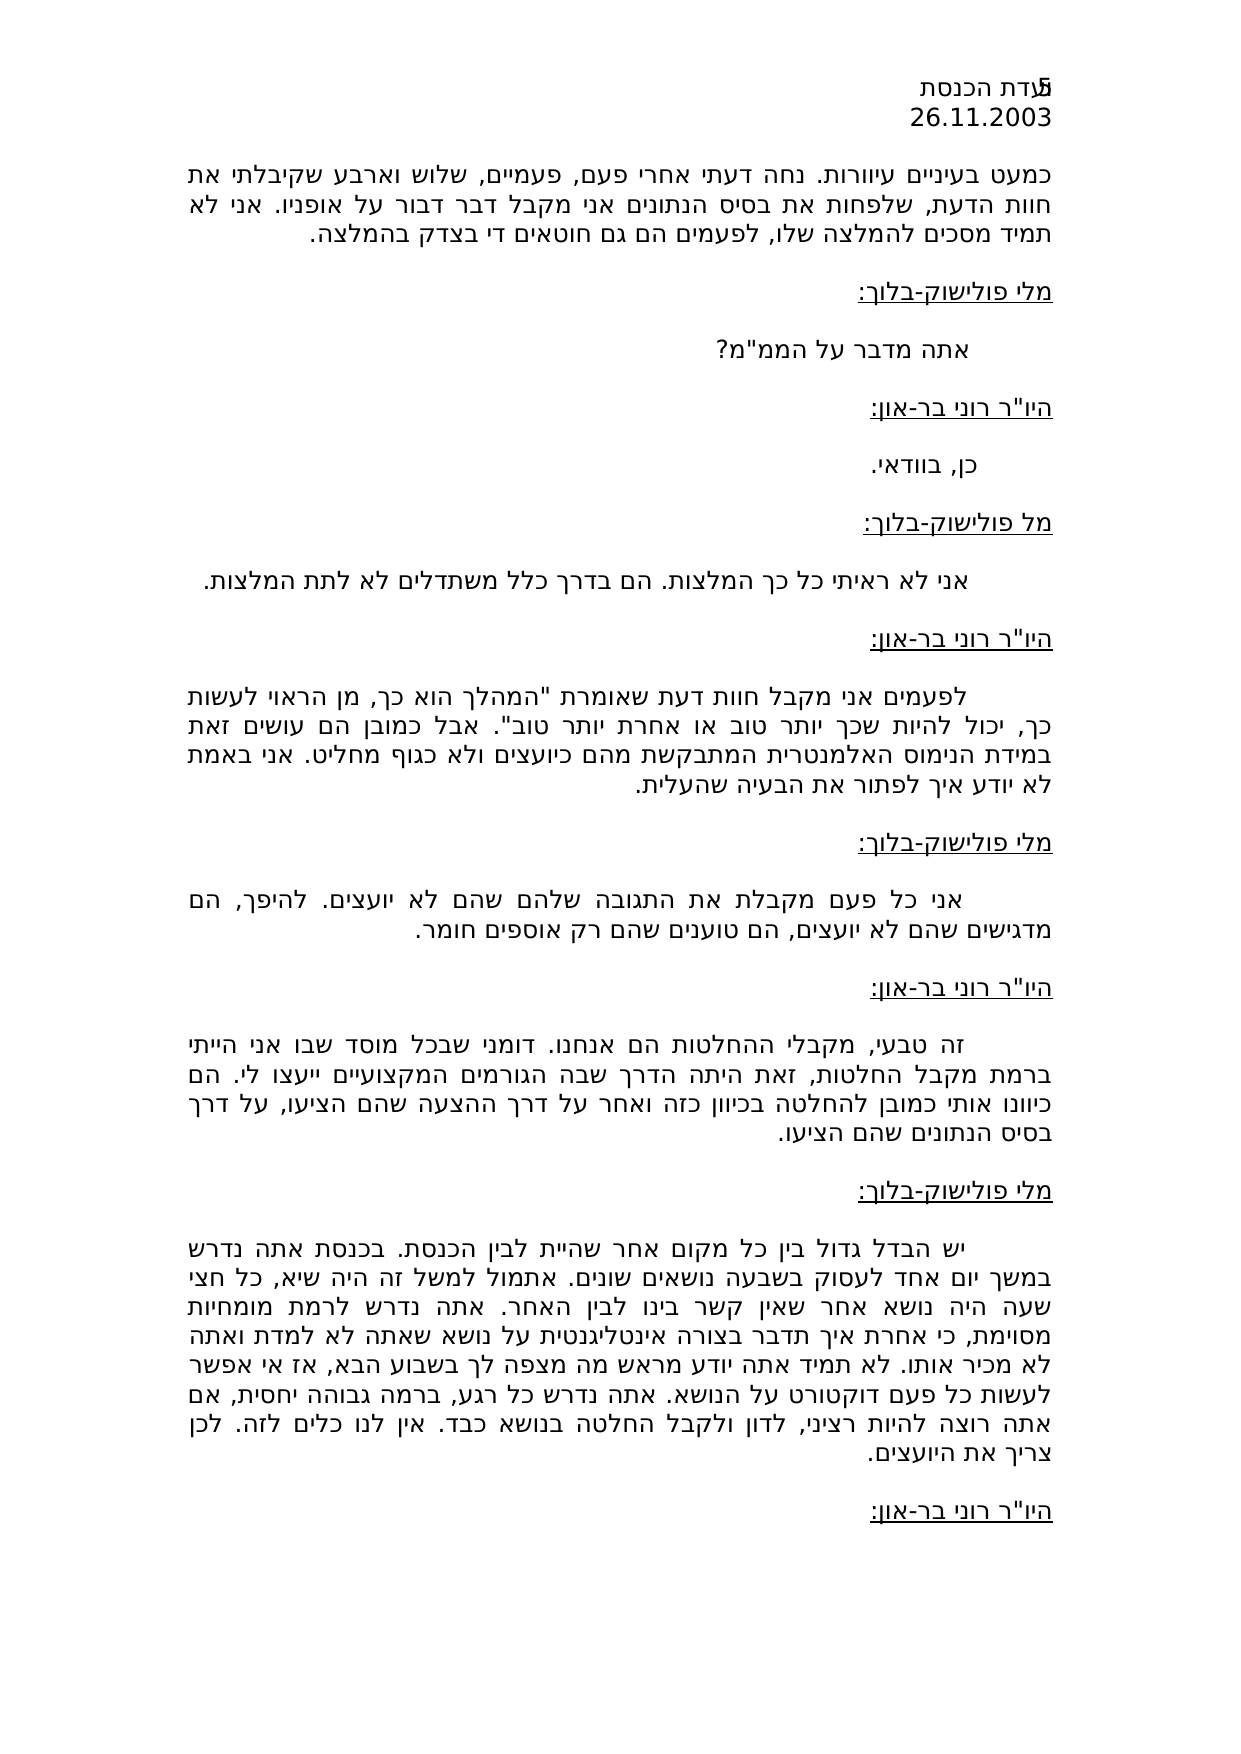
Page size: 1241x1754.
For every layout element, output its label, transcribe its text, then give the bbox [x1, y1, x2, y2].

text יש הבדל גדול בין כל מקום אחר שהיית לבין הכנסת. בכנסת אתה נדרש במשך יום אחד לעסוק בשבעה נושאים שונים. אתמול למשל זה היה שיא, כל חצי שעה היה נושא אחר שאין קשר בינו לבין האחר. אתה נדרש לרמת מומחיות מסוימת, כי אחרת איך תדבר בצורה אינטליגנטית על נושא שאתה לא למדת ואתה לא מכיר אותו. לא תמיד אתה יודע מראש מה מצפה לך בשבוע הבא, אז אי אפשר לעשות כל פעם דוקטורט על הנושא. אתה נדרש כל רגע, ברמה גבוהה יחסית, אם אתה רוצה להיות רציני, לדון ולקבל החלטה בנושא כבד. אין לנו כלים לזה. לכן צריך את היועצים. [187, 1234, 1053, 1467]
text כן, בוודאי. [187, 451, 1053, 480]
text אתה מדבר על הממ"מ? [187, 335, 1053, 364]
text היו"ר רוני בר-און: [187, 1496, 1053, 1525]
text אני כל פעם מקבלת את התגובה שלהם שהם לא יועצים. להיפך, הם מדגישים שהם לא יועצים, הם טוענים שהם רק אוספים חומר. [187, 886, 1053, 944]
text מלי פולישוק-בלוך: [187, 1176, 1053, 1205]
text היו"ר רוני בר-און: [187, 624, 1053, 653]
text זה טבעי, מקבלי ההחלטות הם אנחנו. דומני שבכל מוסד שבו אני הייתי ברמת מקבל החלטות, זאת היתה הדרך שבה הגורמים המקצועיים ייעצו לי. הם כיוונו אותי כמובן להחלטה בכיוון כזה ואחר על דרך ההצעה שהם הציעו, על דרך בסיס הנתונים שהם הציעו. [187, 1031, 1053, 1147]
text מל פולישוק-בלוך: [187, 508, 1053, 538]
text לפעמים אני מקבל חוות דעת שאומרת "המהלך הוא כך, מן הראוי לעשות כך, יכול להיות שכך יותר טוב או אחרת יותר טוב". אבל כמובן הם עושים זאת במידת הנימוס האלמנטרית המתבקשת מהם כיועצים ולא כגוף מחליט. אני באמת לא יודע איך לפתור את הבעיה שהעלית. [187, 682, 1053, 799]
text היו"ר רוני בר-און: [187, 393, 1053, 422]
text אני לא ראיתי כל כך המלצות. הם בדרך כלל משתדלים לא לתת המלצות. [187, 566, 1053, 596]
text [187, 161, 1053, 248]
text היו"ר רוני בר-און: [187, 973, 1053, 1002]
text מלי פולישוק-בלוך: [187, 277, 1053, 306]
text מלי פולישוק-בלוך: [187, 828, 1053, 857]
